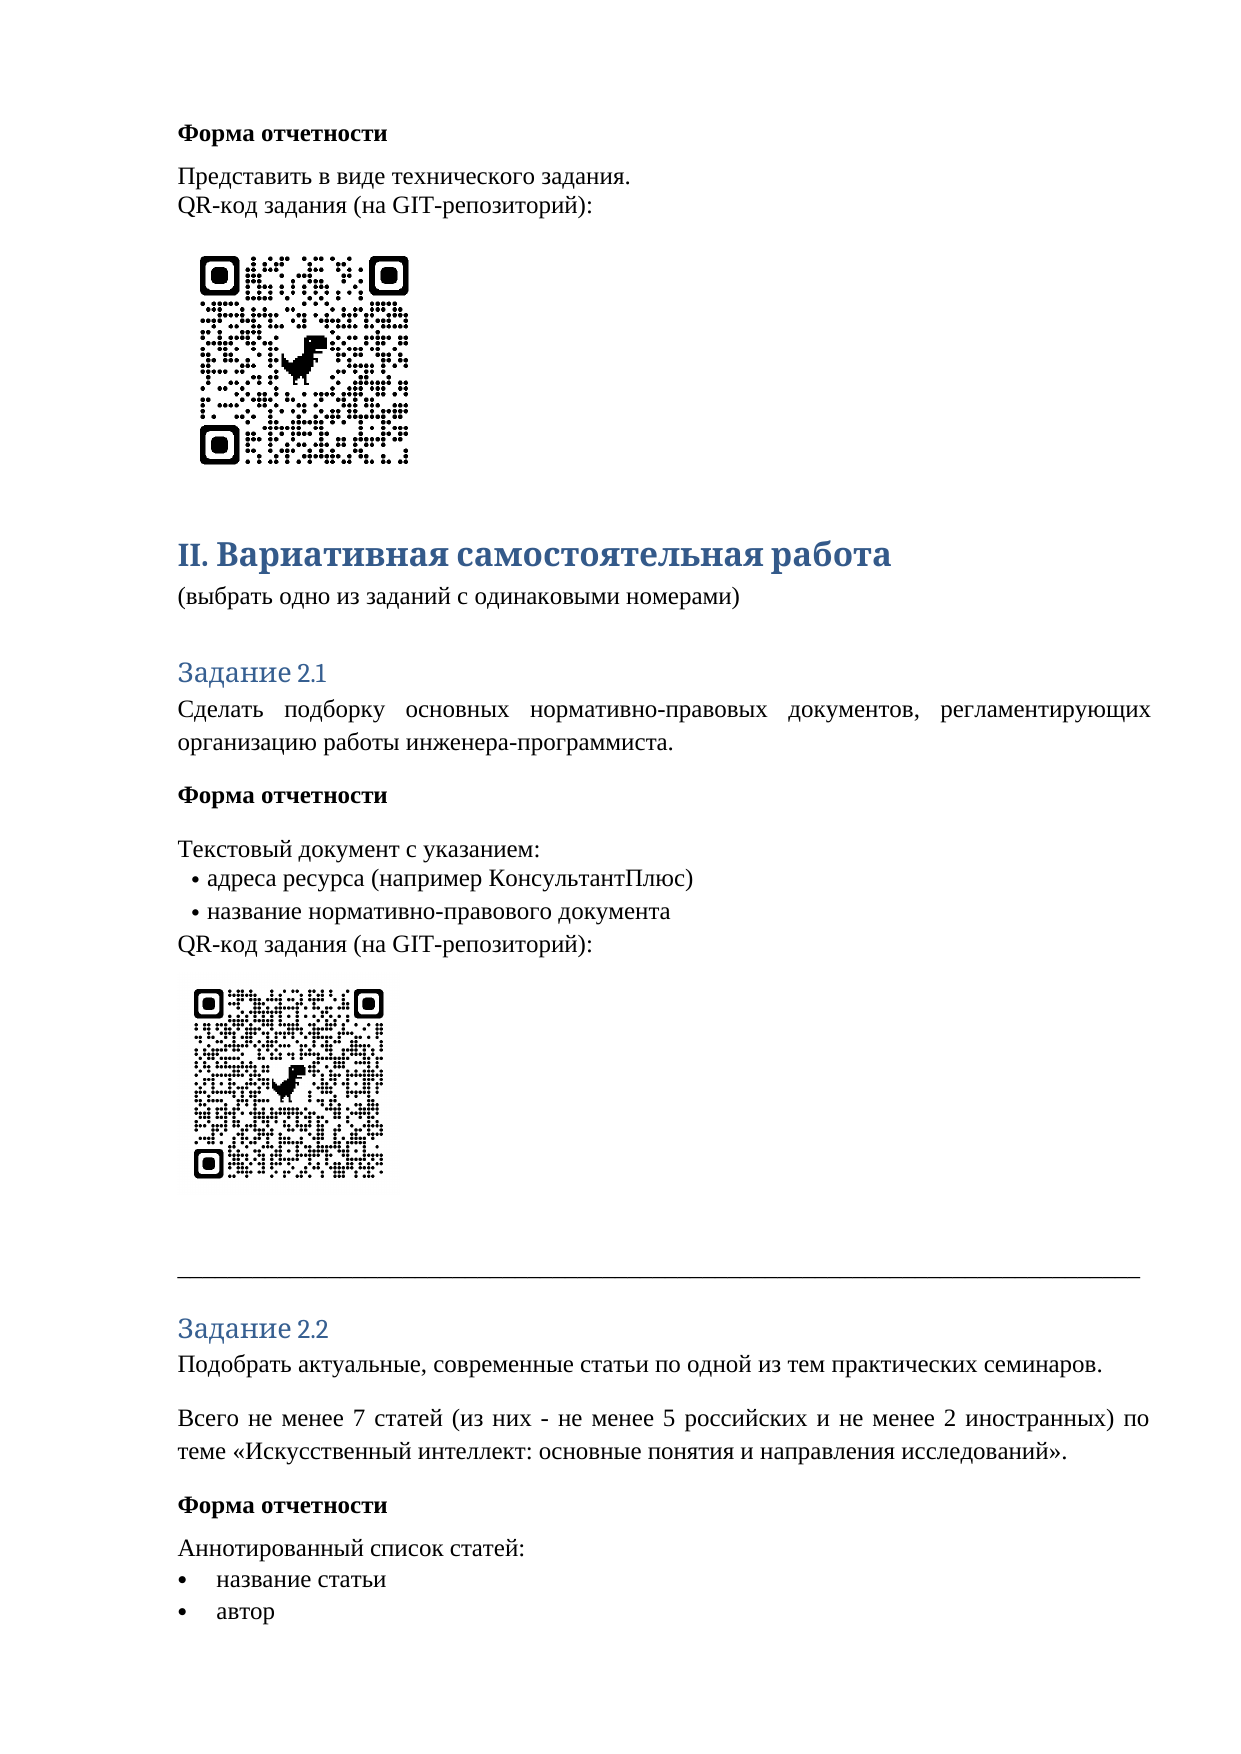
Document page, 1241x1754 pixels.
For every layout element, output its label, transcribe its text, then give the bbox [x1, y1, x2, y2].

subtitle Задание 2.2 [177, 1314, 1152, 1345]
list адреса ресурса (например КонсультантПлюс) [192, 863, 1152, 892]
picture [177, 972, 400, 1195]
subtitle Задание 2.1 [177, 658, 1152, 689]
subtitle II. Вариативная самостоятельная работа [177, 537, 1152, 575]
text Текстовый документ с указанием: [177, 834, 1152, 863]
text _____________________________________________________________________________ [177, 1252, 1152, 1281]
text (выбрать одно из заданий с одинаковыми номерами) [177, 581, 1152, 610]
text Подобрать актуальные, современные статьи по одной из тем практических семинаров. [177, 1349, 1152, 1378]
text Аннотированный список статей: [177, 1533, 1152, 1562]
text Форма отчетности [177, 118, 1152, 147]
picture [177, 233, 431, 487]
list автор [179, 1593, 1152, 1624]
text Форма отчетности [177, 1490, 1152, 1519]
list название нормативно-правового документа [192, 896, 1152, 925]
text Форма отчетности [177, 781, 1152, 809]
text QR-код задания (на GIT-репозиторий): [177, 929, 1152, 958]
text Всего не менее 7 статей (из них - не менее 5 российских и не менее 2 иностранных) по теме «Искусственный интеллект: основные понятия и направления исследований». [177, 1403, 1152, 1465]
text Представить в виде технического задания. [177, 161, 1152, 190]
text Сделать подборку основных нормативно-правовых документов, регламентирующих организацию работы инженера-программиста. [177, 694, 1152, 756]
list название статьи [179, 1562, 1152, 1593]
text QR-код задания (на GIT-репозиторий): [177, 190, 1152, 219]
